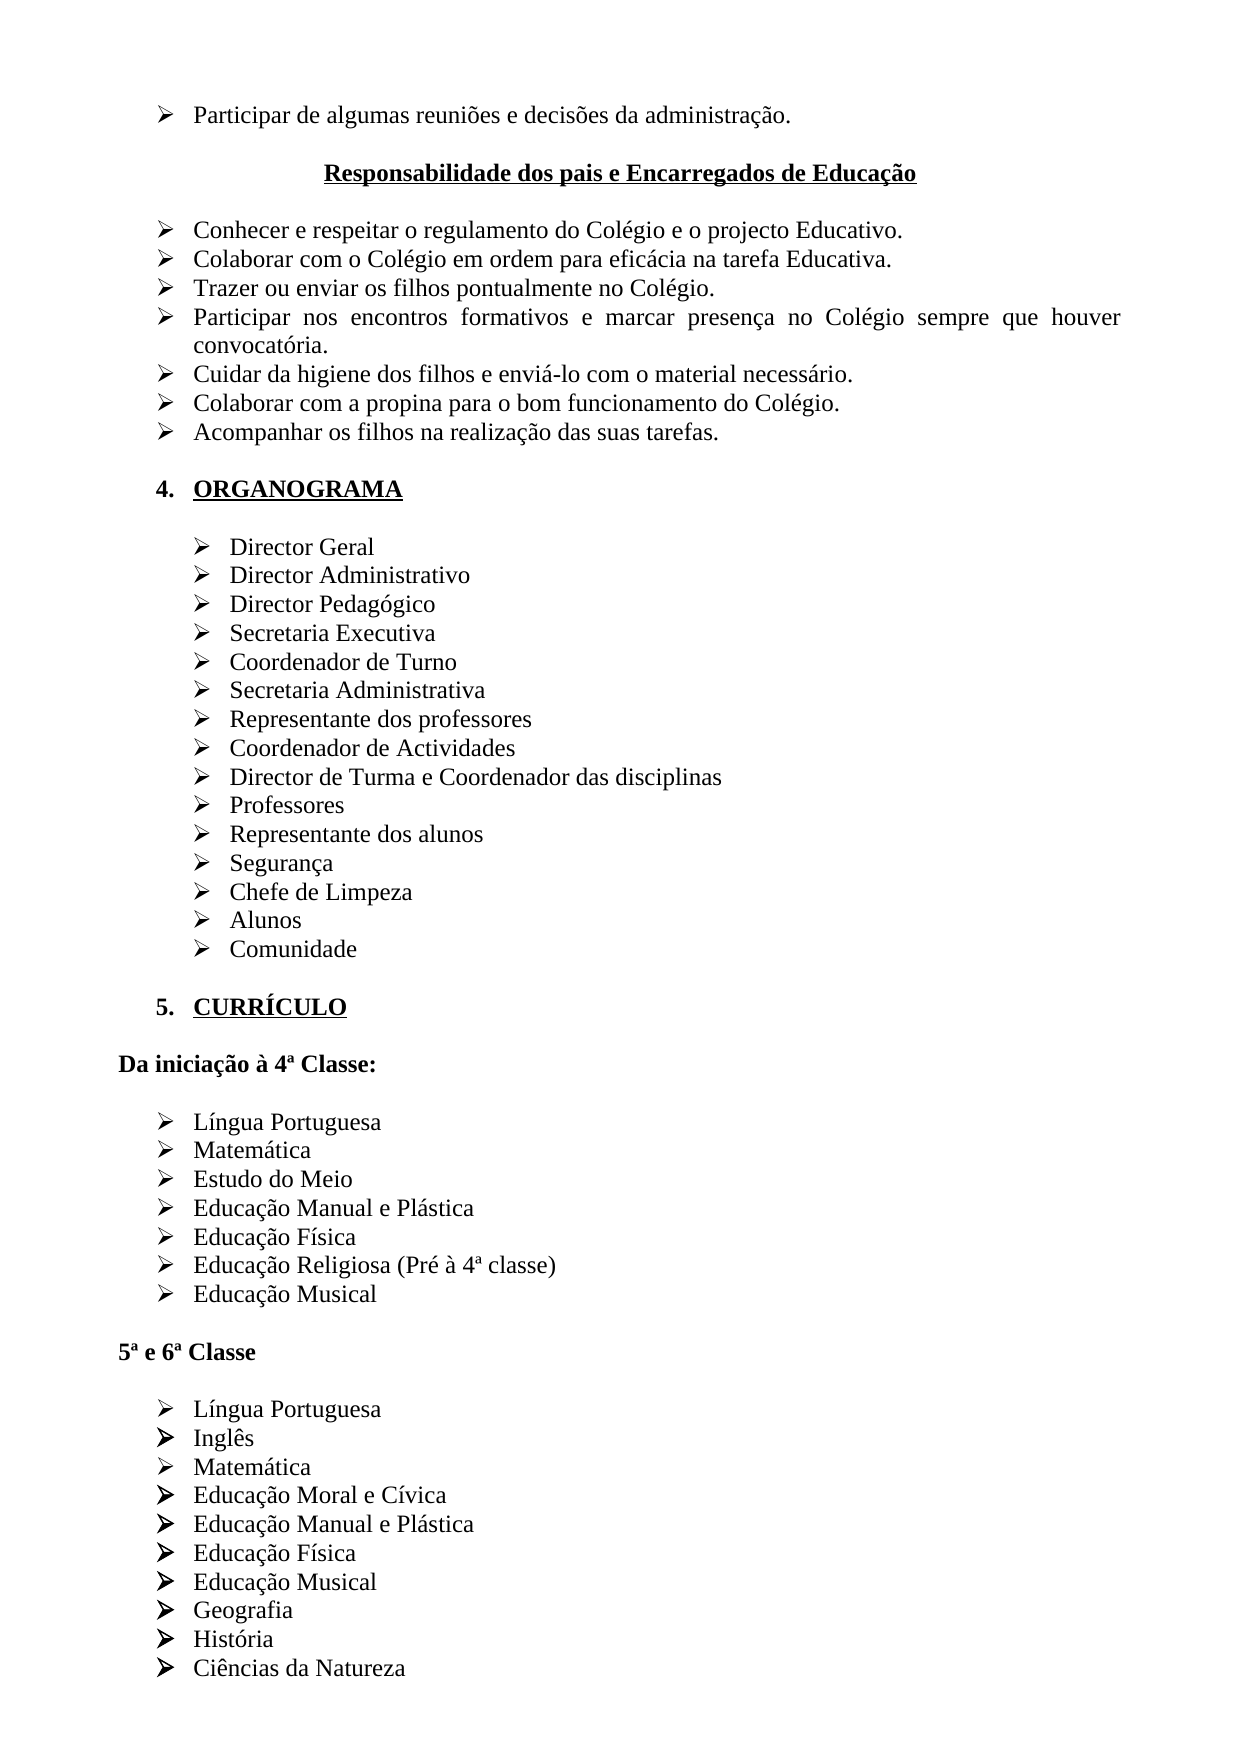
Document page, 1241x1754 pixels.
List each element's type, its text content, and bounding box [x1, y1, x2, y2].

list Coordenador de Turno [192, 647, 1122, 675]
list Educação Manual e Plástica [156, 1193, 1122, 1222]
list Língua Portuguesa [156, 1107, 1122, 1135]
list Secretaria Executiva [192, 618, 1122, 647]
list Matemática [156, 1452, 1122, 1480]
list Educação Musical [156, 1279, 1122, 1308]
list Estudo do Meio [156, 1164, 1122, 1193]
list Educação Física [156, 1538, 1122, 1567]
list Geografia [156, 1595, 1122, 1624]
list Colaborar com o Colégio em ordem para eficácia na tarefa Educativa. [156, 244, 1122, 273]
list Coordenador de Actividades [192, 733, 1122, 762]
list Professores [192, 790, 1122, 819]
list Educação Musical [156, 1567, 1122, 1595]
list Conhecer e respeitar o regulamento do Colégio e o projecto Educativo. [156, 215, 1122, 244]
text Da iniciação à 4ª Classe: [118, 1049, 1122, 1078]
list Director Pedagógico [192, 589, 1122, 618]
list Trazer ou enviar os filhos pontualmente no Colégio. [156, 273, 1122, 302]
list Director Geral [192, 532, 1122, 560]
list Cuidar da higiene dos filhos e enviá-lo com o material necessário. [156, 359, 1122, 388]
list Secretaria Administrativa [192, 675, 1122, 704]
list Colaborar com a propina para o bom funcionamento do Colégio. [156, 388, 1122, 417]
list Comunidade [192, 934, 1122, 963]
text Responsabilidade dos pais e Encarregados de Educação [118, 158, 1122, 187]
list Director Administrativo [192, 560, 1122, 589]
list Inglês [156, 1423, 1122, 1452]
list Segurança [192, 848, 1122, 877]
text 5ª e 6ª Classe [118, 1337, 1122, 1365]
list Matemática [156, 1135, 1122, 1164]
list Director de Turma e Coordenador das disciplinas [192, 762, 1122, 790]
list Educação Religiosa (Pré à 4ª classe) [156, 1250, 1122, 1279]
list Educação Moral e Cívica [156, 1480, 1122, 1509]
list Chefe de Limpeza [192, 877, 1122, 905]
list Representante dos professores [192, 704, 1122, 733]
list Acompanhar os filhos na realização das suas tarefas. [156, 417, 1122, 445]
list Língua Portuguesa [156, 1394, 1122, 1423]
list Participar nos encontros formativos e marcar presença no Colégio sempre que houver convocatória. [156, 302, 1122, 359]
list História [156, 1624, 1122, 1653]
list Representante dos alunos [192, 819, 1122, 848]
list ORGANOGRAMA [156, 474, 1122, 503]
list Participar de algumas reuniões e decisões da administração. [156, 100, 1122, 129]
list Alunos [192, 905, 1122, 934]
list Ciências da Natureza [156, 1653, 1122, 1682]
list CURRÍCULO [156, 992, 1122, 1020]
list Educação Física [156, 1222, 1122, 1250]
list Educação Manual e Plástica [156, 1509, 1122, 1538]
